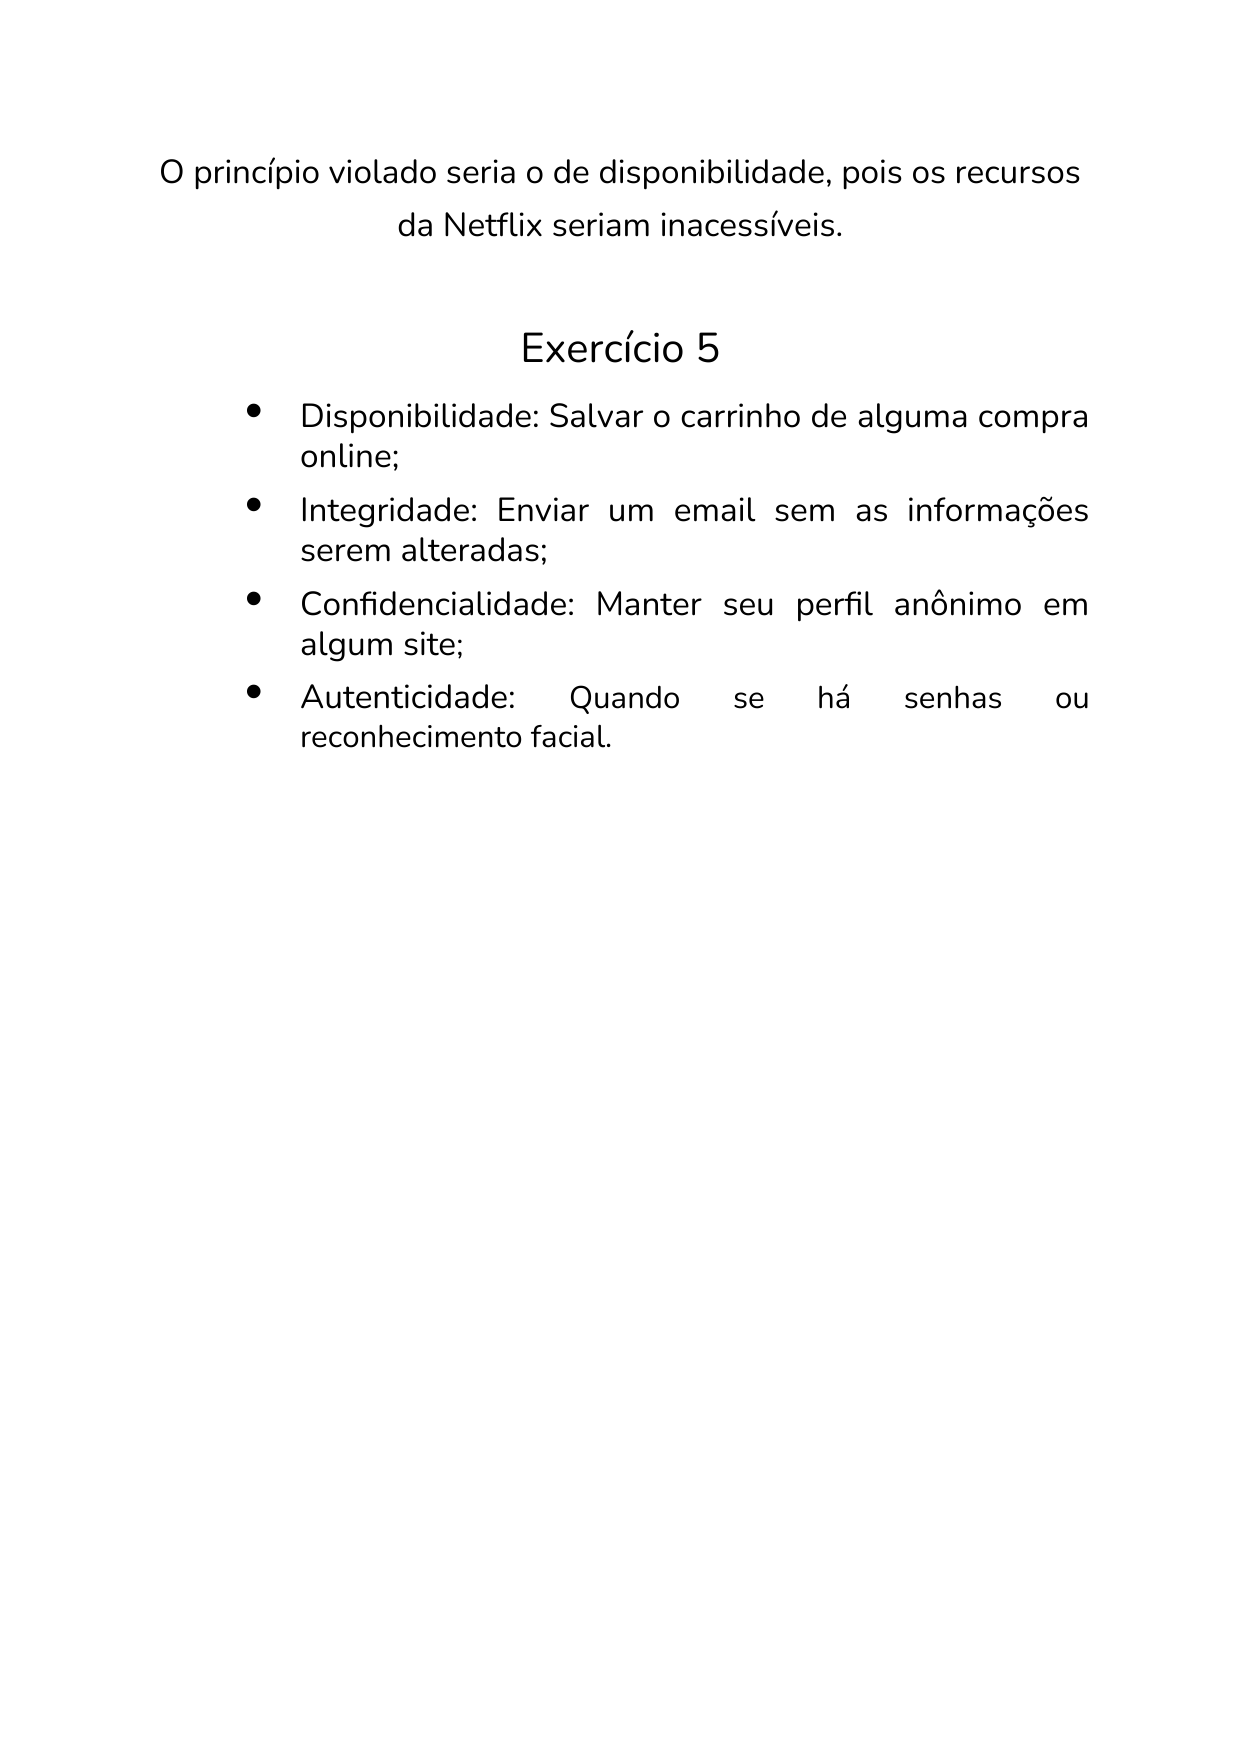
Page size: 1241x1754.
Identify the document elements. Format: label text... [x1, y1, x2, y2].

text O princípio violado seria o de disponibilidade, pois os recursos da Netflix seriam inacessíveis. [150, 150, 1090, 248]
list Disponibilidade: Salvar o carrinho de alguma compra online; [262, 385, 1090, 479]
list Confidencialidade: Manter seu perfil anônimo em algum site; [262, 573, 1090, 667]
list Integridade: Enviar um email sem as informações serem alteradas; [262, 479, 1090, 573]
list Autenticidade: Quando se há senhas ou reconhecimento facial. [262, 667, 1090, 758]
text Exercício 5 [150, 320, 1090, 377]
